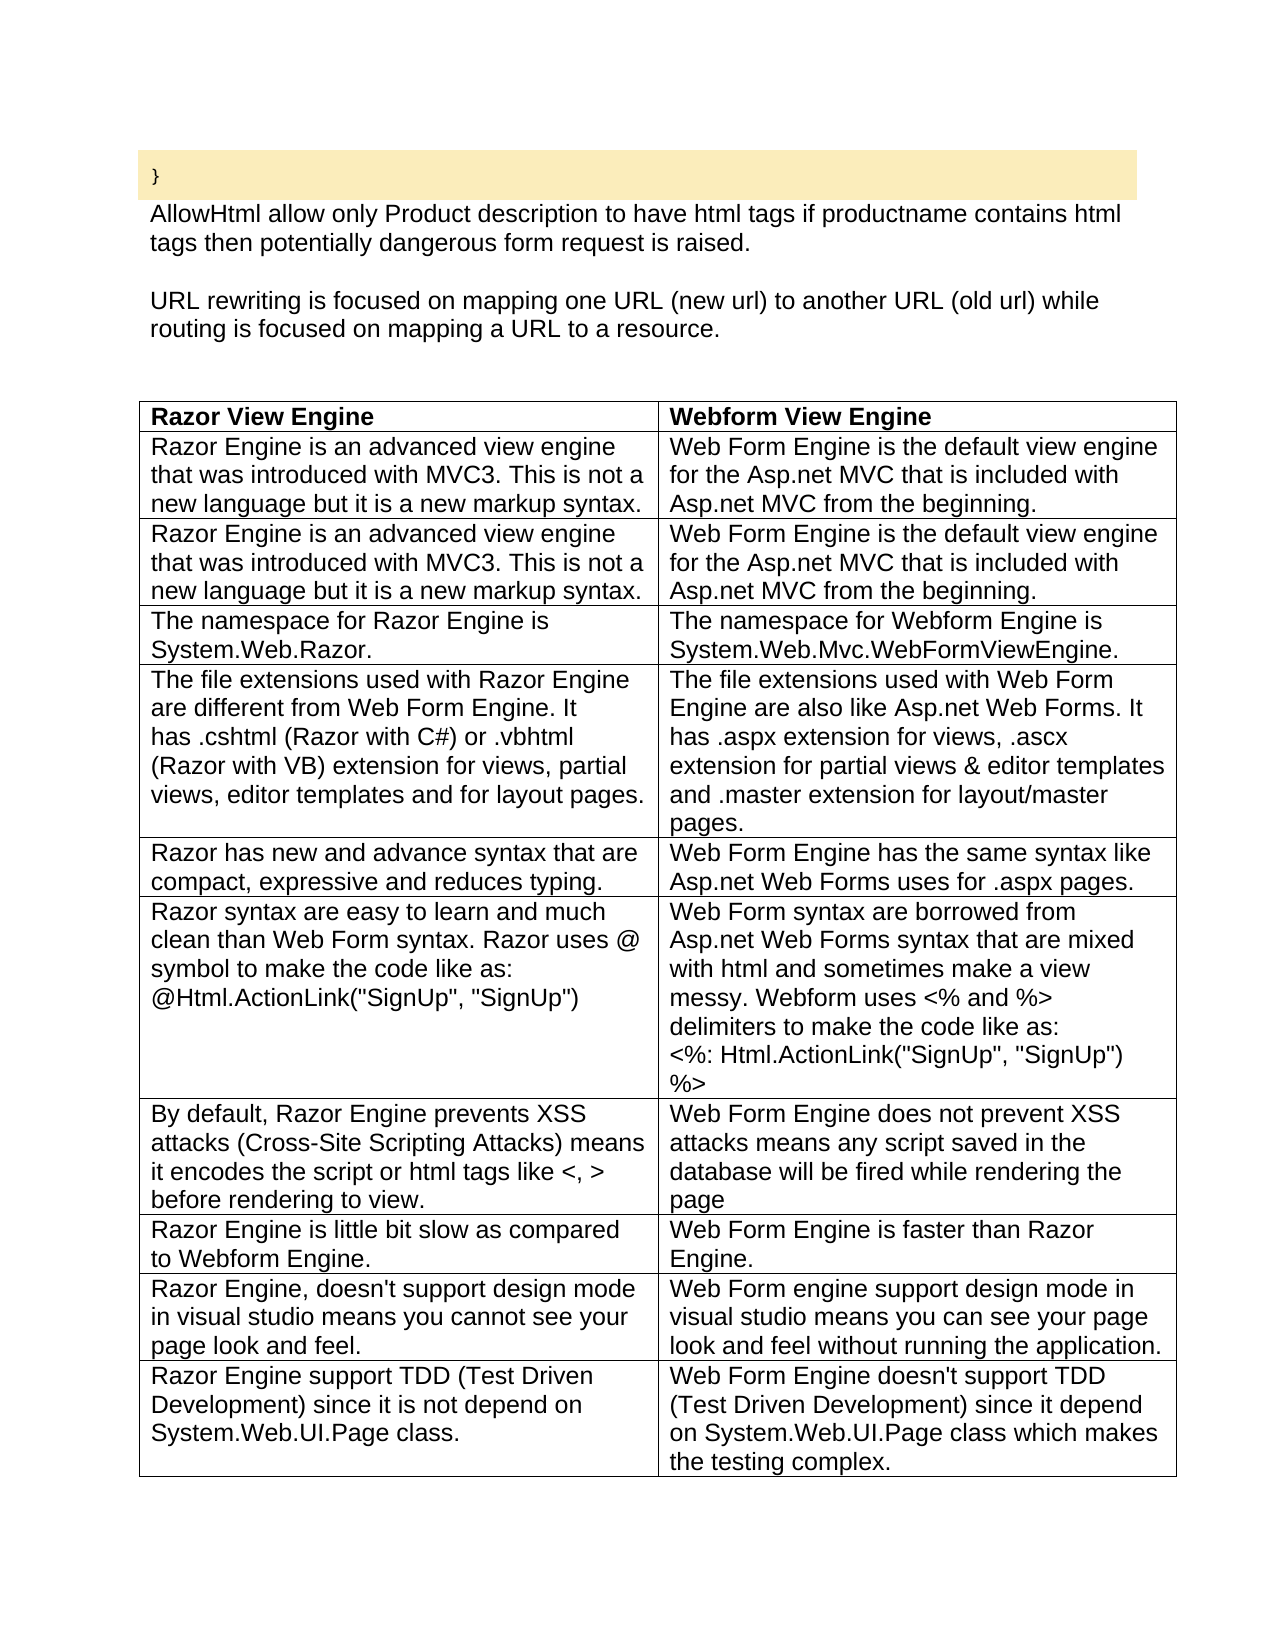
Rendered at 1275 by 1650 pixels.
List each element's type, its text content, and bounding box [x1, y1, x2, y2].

table_cell Razor syntax are easy to learn and much clean than Web Form syntax. Razor uses @ symbol to make the code like as: @Html.ActionLink("SignUp", "SignUp") [140, 897, 658, 1098]
table_cell The file extensions used with Razor Engine are different from Web Form Engine. It has .cshtml (Razor with C#) or .vbhtml (Razor with VB) extension for views, partial views, editor templates and for layout pages. [140, 665, 658, 837]
table_header Webform View Engine [659, 402, 1176, 431]
table_cell The namespace for Razor Engine is System.Web.Razor. [140, 606, 658, 664]
table_cell Web Form Engine has the same syntax like Asp.net Web Forms uses for .aspx pages. [659, 838, 1176, 896]
table_cell Web Form syntax are borrowed from Asp.net Web Forms syntax that are mixed with html and sometimes make a view messy. Webform uses <% and %> delimiters to make the code like as: <%: Html.ActionLink("SignUp", "SignUp") %> [659, 897, 1176, 1098]
table_cell Web Form Engine is faster than Razor Engine. [659, 1215, 1176, 1273]
table_header Razor View Engine [140, 402, 658, 431]
table_cell Razor has new and advance syntax that are compact, expressive and reduces typing. [140, 838, 658, 896]
table_cell Web Form engine support design mode in visual studio means you can see your page look and feel without running the application. [659, 1274, 1176, 1360]
table_cell Web Form Engine is the default view engine for the Asp.net MVC that is included with Asp.net MVC from the beginning. [659, 519, 1176, 605]
text URL rewriting is focused on mapping one URL (new url) to another URL (old url) while routing is focused on mapping a URL to a resource. [150, 286, 1125, 343]
table_cell Web Form Engine does not prevent XSS attacks means any script saved in the database will be fired while rendering the page [659, 1099, 1176, 1214]
table_cell Razor Engine is little bit slow as compared to Webform Engine. [140, 1215, 658, 1273]
text AllowHtml allow only Product description to have html tags if productname contains html tags then potentially dangerous form request is raised. [150, 200, 1125, 257]
table_cell Web Form Engine is the default view engine for the Asp.net MVC that is included with Asp.net MVC from the beginning. [659, 432, 1176, 518]
table_cell The file extensions used with Web Form Engine are also like Asp.net Web Forms. It has .aspx extension for views, .ascx extension for partial views & editor templates and .master extension for layout/master pages. [659, 665, 1176, 837]
text } [140, 152, 1135, 198]
table_cell Razor Engine support TDD (Test Driven Development) since it is not depend on System.Web.UI.Page class. [140, 1361, 658, 1476]
table_cell Razor Engine, doesn't support design mode in visual studio means you cannot see your page look and feel. [140, 1274, 658, 1360]
table_cell The namespace for Webform Engine is System.Web.Mvc.WebFormViewEngine. [659, 606, 1176, 664]
table_cell Razor Engine is an advanced view engine that was introduced with MVC3. This is not a new language but it is a new markup syntax. [140, 519, 658, 605]
table_cell Razor Engine is an advanced view engine that was introduced with MVC3. This is not a new language but it is a new markup syntax. [140, 432, 658, 518]
table_cell Web Form Engine doesn't support TDD (Test Driven Development) since it depend on System.Web.UI.Page class which makes the testing complex. [659, 1361, 1176, 1476]
